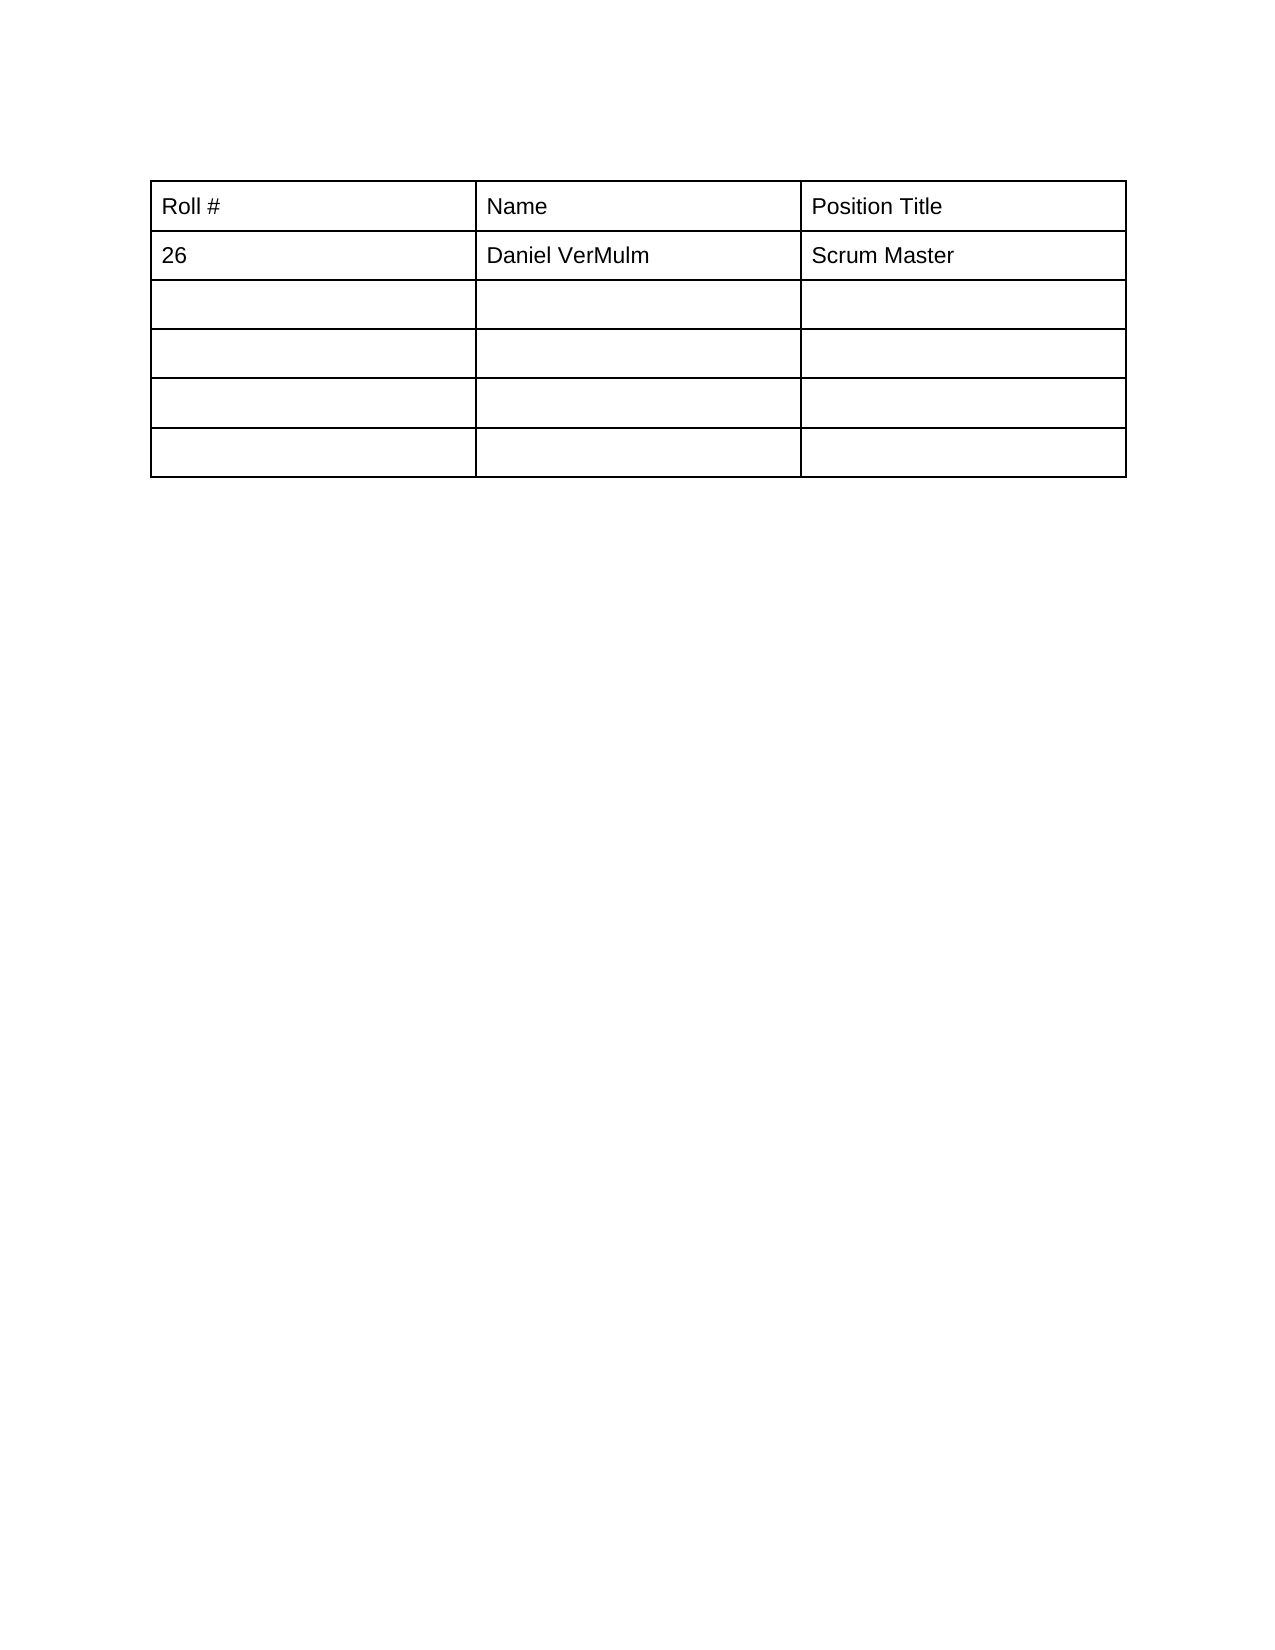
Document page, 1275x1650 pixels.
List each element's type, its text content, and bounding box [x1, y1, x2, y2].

table_cell [477, 281, 800, 328]
table_header Position Title [802, 182, 1125, 229]
table_header Name [477, 182, 800, 229]
table_cell [152, 379, 475, 427]
table_cell [152, 429, 475, 476]
table_header Roll # [152, 182, 475, 229]
table_cell [477, 429, 800, 476]
table_cell [152, 281, 475, 328]
table_cell [802, 281, 1125, 328]
table_cell [477, 330, 800, 377]
table_cell Daniel VerMulm [477, 232, 800, 279]
table_cell 26 [152, 232, 475, 279]
table_cell [477, 379, 800, 427]
table_cell [802, 330, 1125, 377]
table_cell [802, 429, 1125, 476]
table_cell [152, 330, 475, 377]
table_cell [802, 379, 1125, 427]
table_cell Scrum Master [802, 232, 1125, 279]
